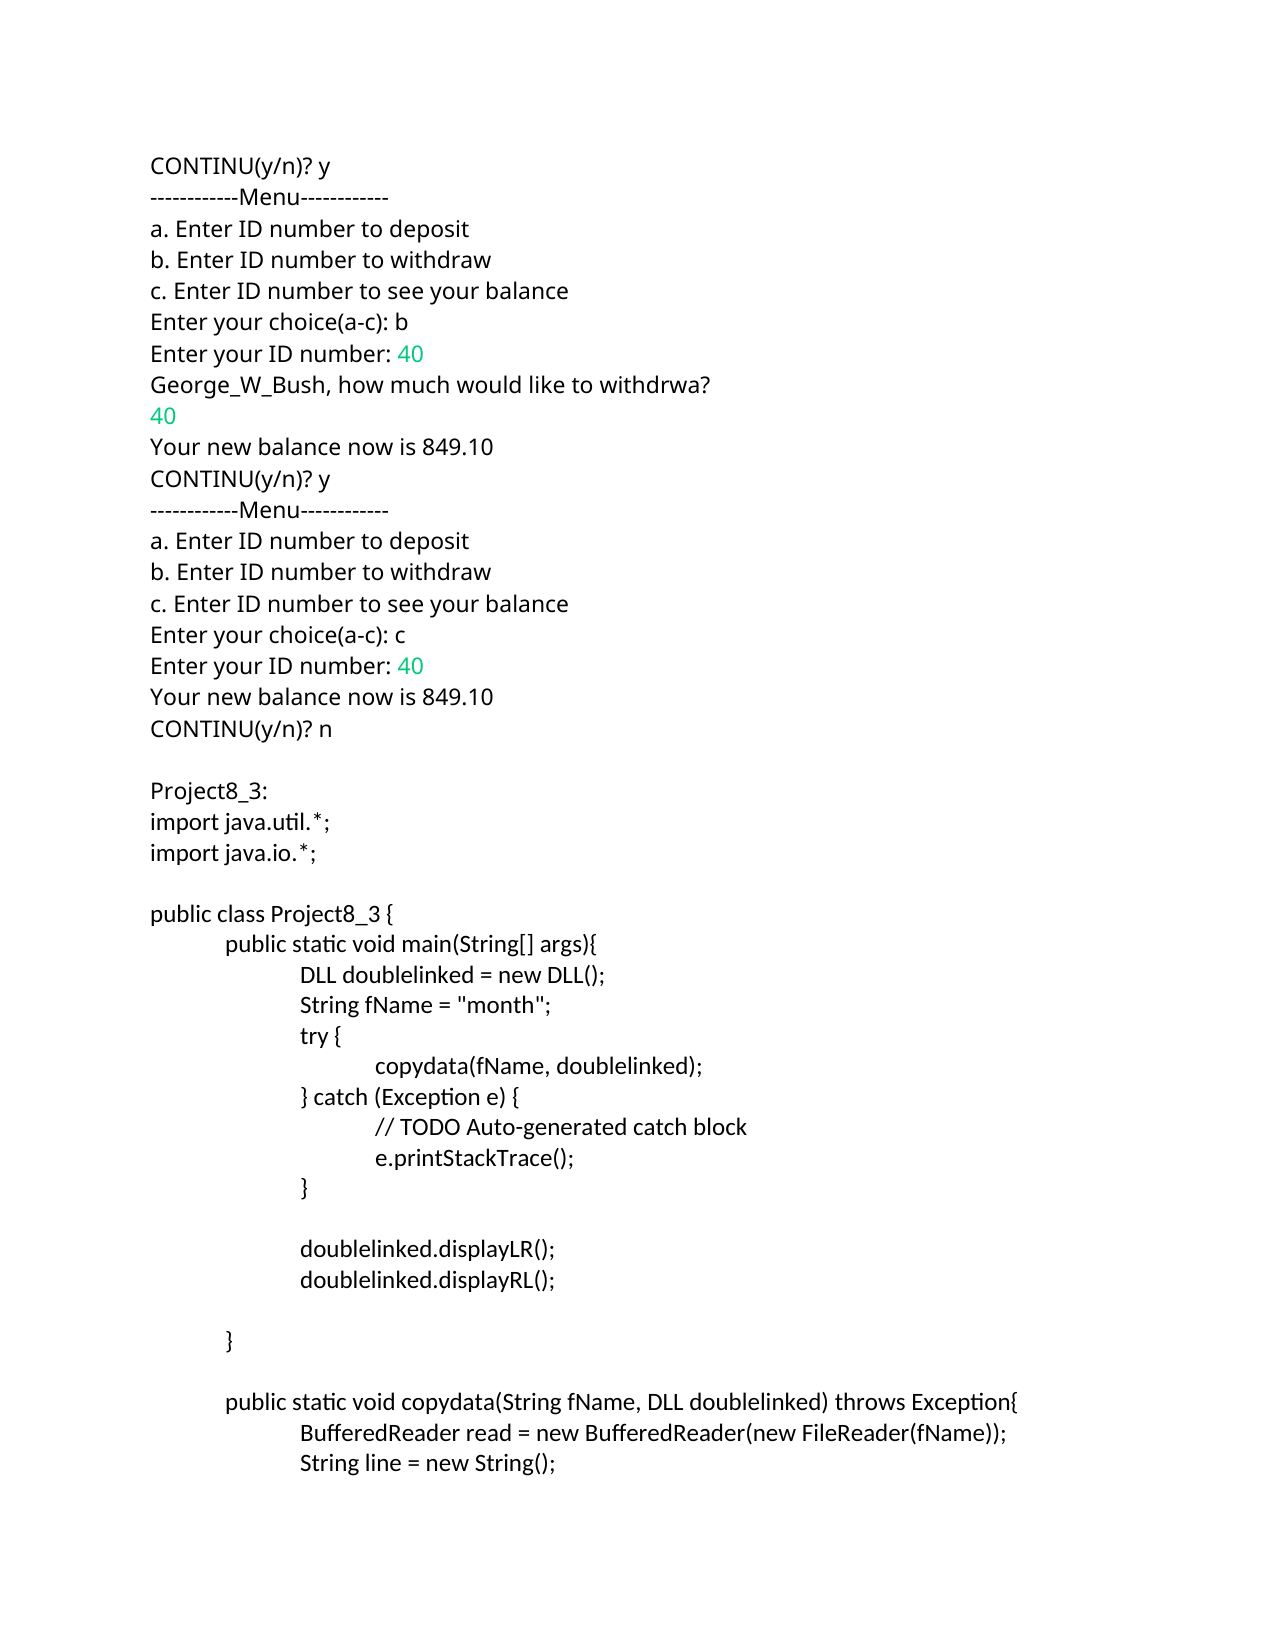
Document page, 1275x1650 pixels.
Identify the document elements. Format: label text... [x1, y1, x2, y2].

text } [150, 1325, 1125, 1356]
text a. Enter ID number to deposit [150, 525, 1125, 556]
text String fName = "month"; [150, 989, 1125, 1020]
text Enter your ID number: 40 [150, 650, 1125, 681]
text String line = new String(); [150, 1447, 1125, 1478]
text import java.util.*; [150, 806, 1125, 837]
text Project8_3: [150, 775, 1125, 806]
text Enter your choice(a-c): c [150, 619, 1125, 650]
text ------------Menu------------ [150, 181, 1125, 212]
text CONTINU(y/n)? y [150, 462, 1125, 494]
text doublelinked.displayLR(); [150, 1233, 1125, 1264]
text copydata(fName, doublelinked); [150, 1050, 1125, 1081]
text ------------Menu------------ [150, 494, 1125, 525]
text Your new balance now is 849.10 [150, 681, 1125, 712]
text import java.io.*; [150, 837, 1125, 867]
text DLL doublelinked = new DLL(); [150, 959, 1125, 989]
text doublelinked.displayRL(); [150, 1264, 1125, 1294]
text a. Enter ID number to deposit [150, 212, 1125, 244]
text CONTINU(y/n)? n [150, 712, 1125, 744]
text CONTINU(y/n)? y [150, 150, 1125, 181]
text Enter your ID number: 40 [150, 337, 1125, 369]
text b. Enter ID number to withdraw [150, 556, 1125, 587]
text try { [150, 1020, 1125, 1050]
text c. Enter ID number to see your balance [150, 275, 1125, 306]
text public static void main(String[] args){ [150, 928, 1125, 959]
text // TODO Auto-generated catch block [150, 1111, 1125, 1142]
text BufferedReader read = new BufferedReader(new FileReader(fName)); [150, 1417, 1125, 1447]
text Enter your choice(a-c): b [150, 306, 1125, 337]
text public static void copydata(String fName, DLL doublelinked) throws Exception{ [150, 1386, 1125, 1417]
text e.printStackTrace(); [150, 1142, 1125, 1172]
text b. Enter ID number to withdraw [150, 244, 1125, 275]
text George_W_Bush, how much would like to withdrwa? [150, 369, 1125, 400]
text Your new balance now is 849.10 [150, 431, 1125, 462]
text public class Project8_3 { [150, 898, 1125, 928]
text c. Enter ID number to see your balance [150, 587, 1125, 619]
text } catch (Exception e) { [150, 1081, 1125, 1111]
text } [150, 1172, 1125, 1203]
text 40 [150, 400, 1125, 431]
